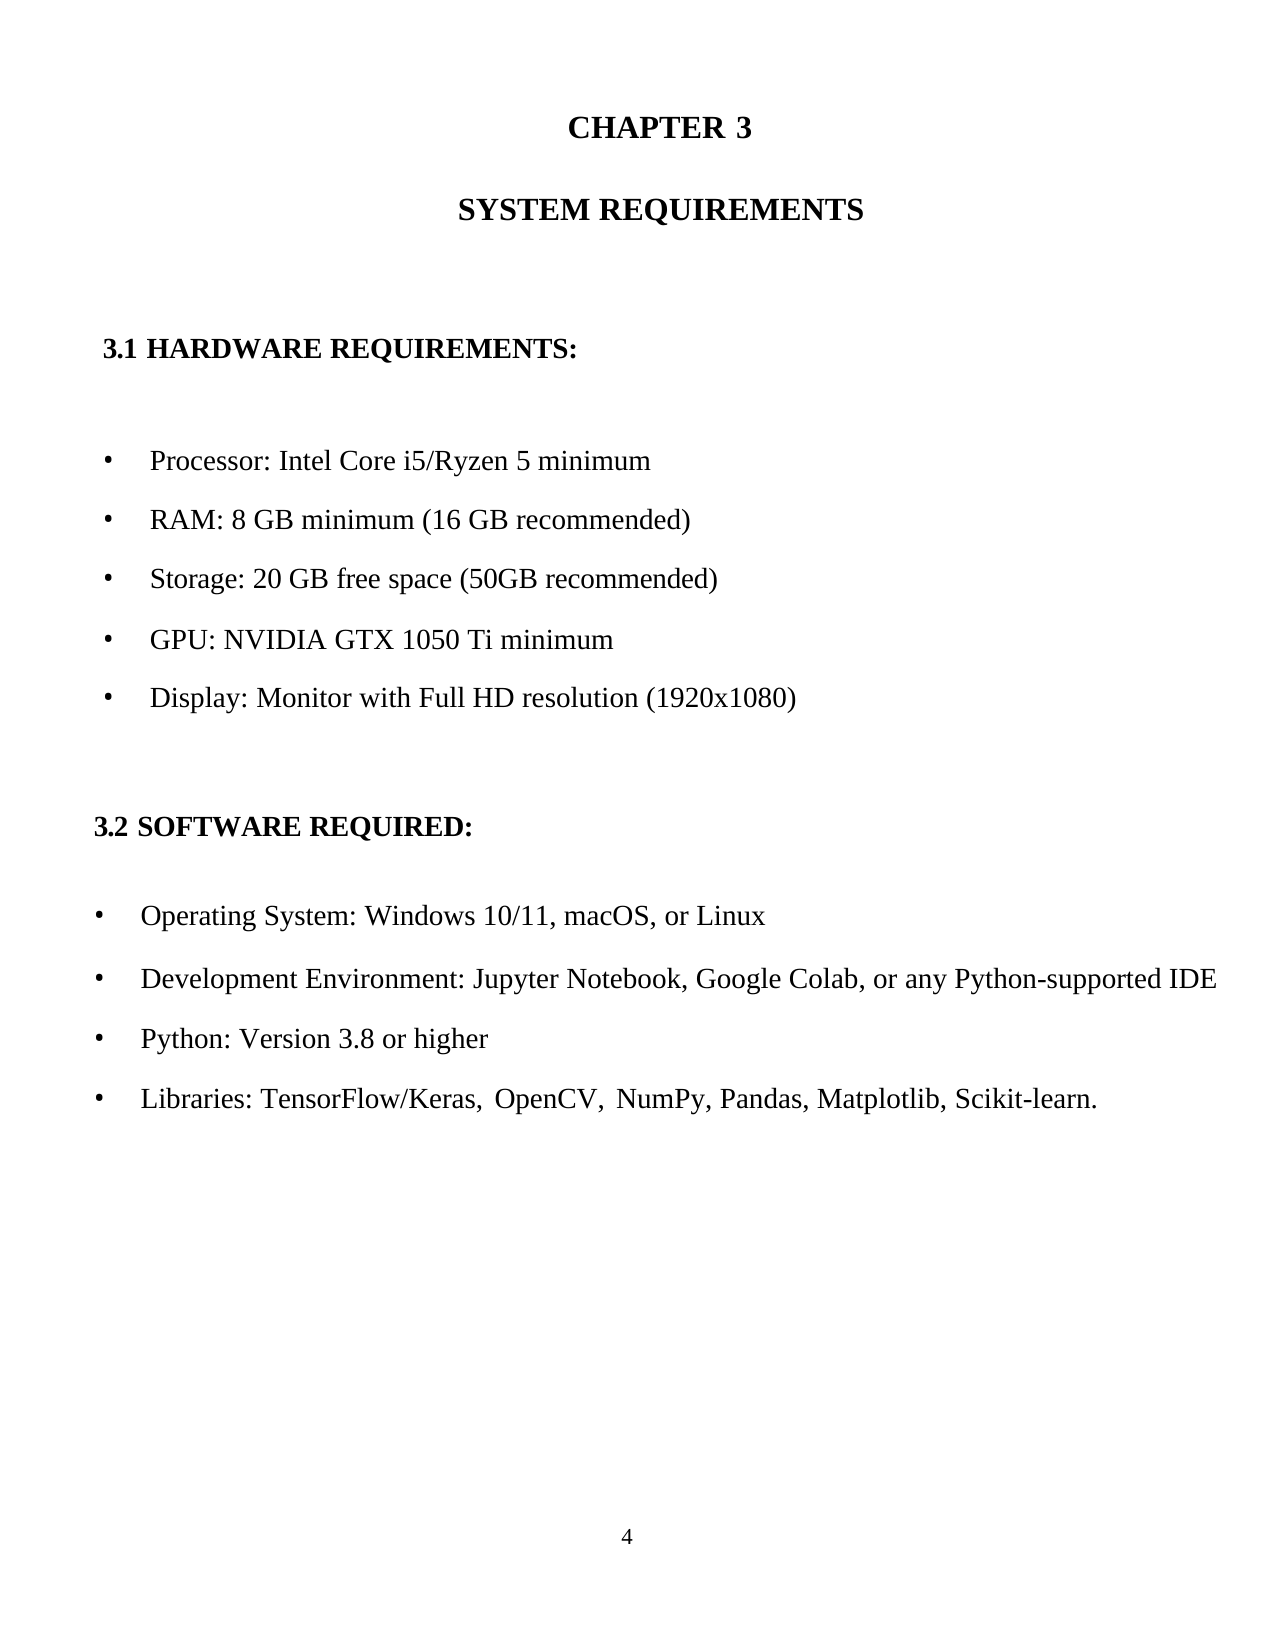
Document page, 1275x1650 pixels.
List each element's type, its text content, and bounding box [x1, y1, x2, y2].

list RAM: 8 GB minimum (16 GB recommended) [103, 499, 1242, 538]
subtitle CHAPTER 3 [159, 108, 1161, 146]
list Storage: 20 GB free space (50GB recommended) [103, 558, 1242, 597]
text SYSTEM REQUIREMENTS [162, 190, 1161, 227]
list Libraries: TensorFlow/Keras, OpenCV, NumPy, Pandas, Matplotlib, Scikit-learn. [93, 1077, 1242, 1117]
list Display: Monitor with Full HD resolution (1920x1080) [103, 676, 1242, 716]
subtitle HARDWARE REQUIREMENTS: [103, 332, 1242, 365]
list Development Environment: Jupyter Notebook, Google Colab, or any Python-supported IDE [93, 957, 1242, 997]
list Operating System: Windows 10/11, macOS, or Linux [93, 895, 1242, 934]
list GPU: NVIDIA GTX 1050 Ti minimum [103, 618, 1242, 658]
list Processor: Intel Core i5/Ryzen 5 minimum [103, 439, 1242, 479]
list Python: Version 3.8 or higher [93, 1018, 1242, 1057]
subtitle SOFTWARE REQUIRED: [93, 809, 1242, 842]
